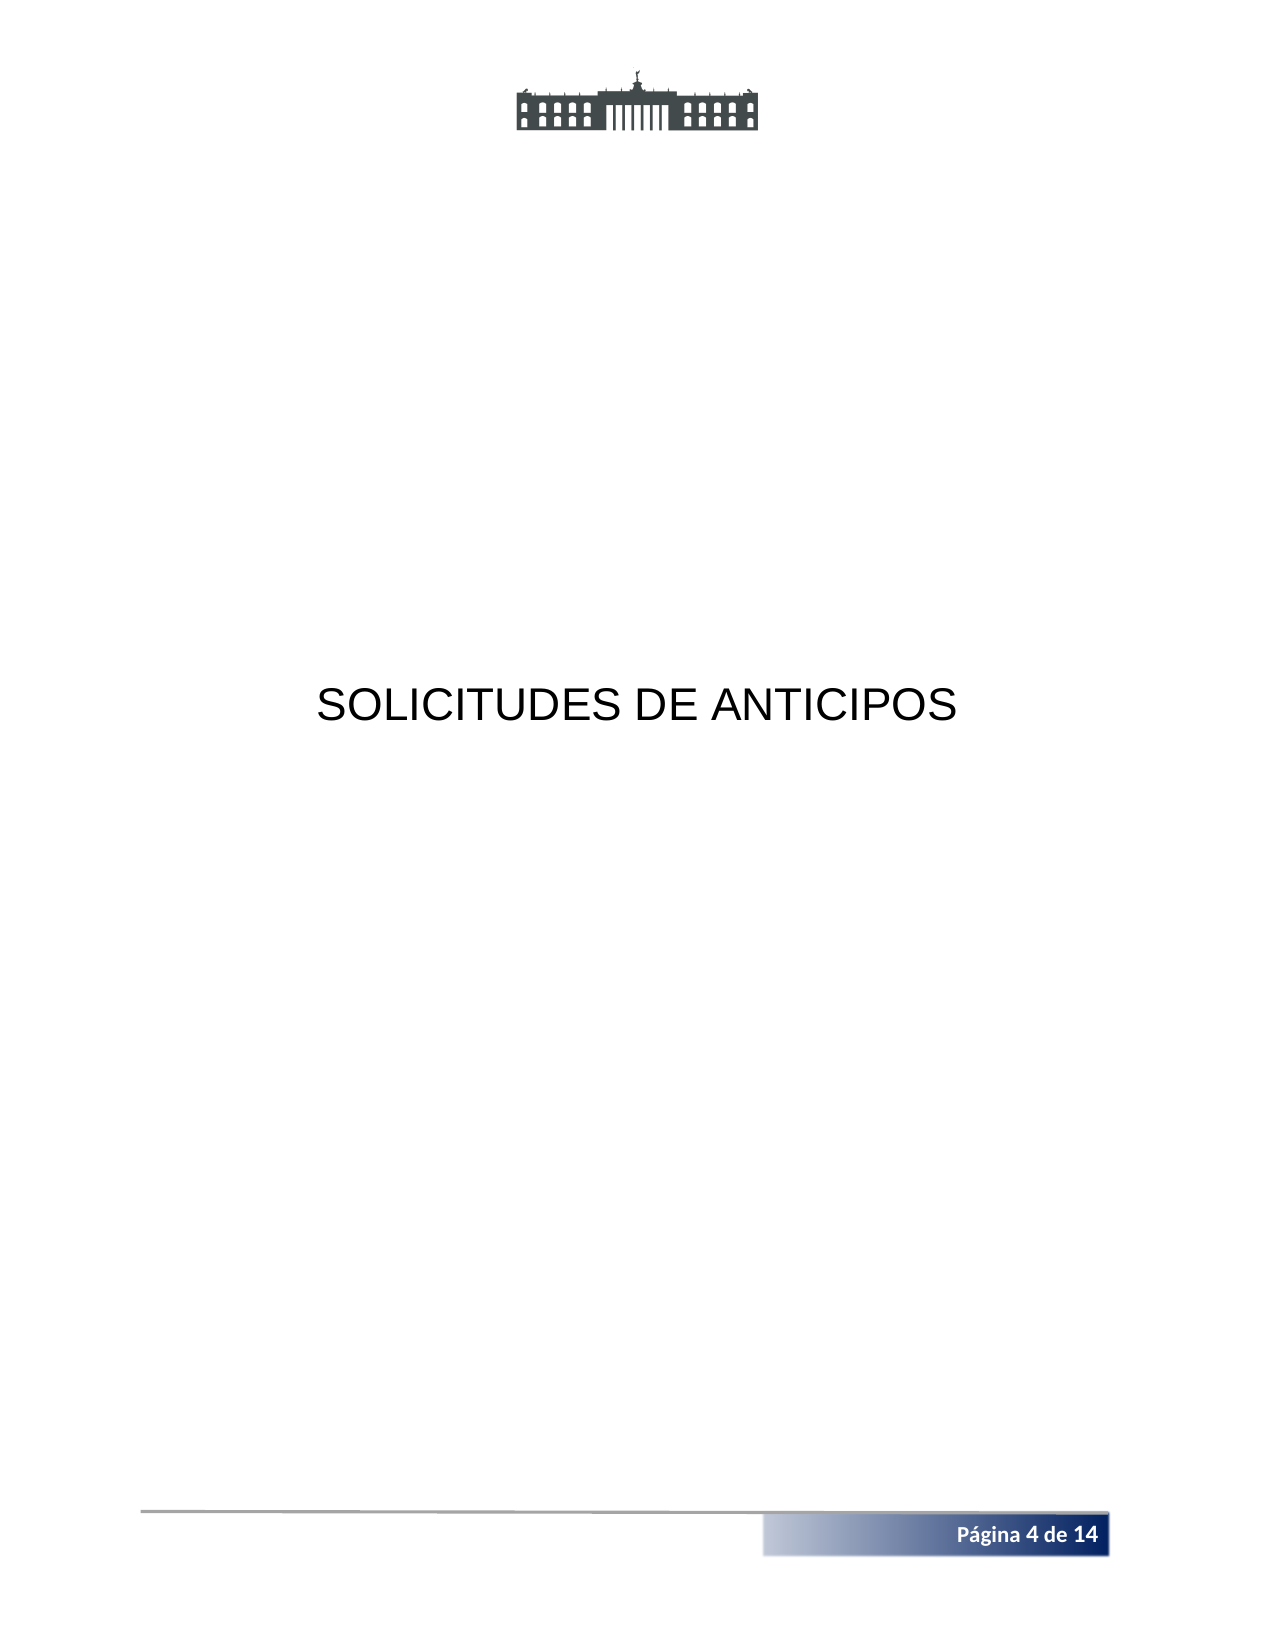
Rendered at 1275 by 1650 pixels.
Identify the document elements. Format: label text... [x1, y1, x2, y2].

picture [515, 67, 760, 145]
subtitle SOLICITUDES DE ANTICIPOS [177, 677, 1098, 730]
